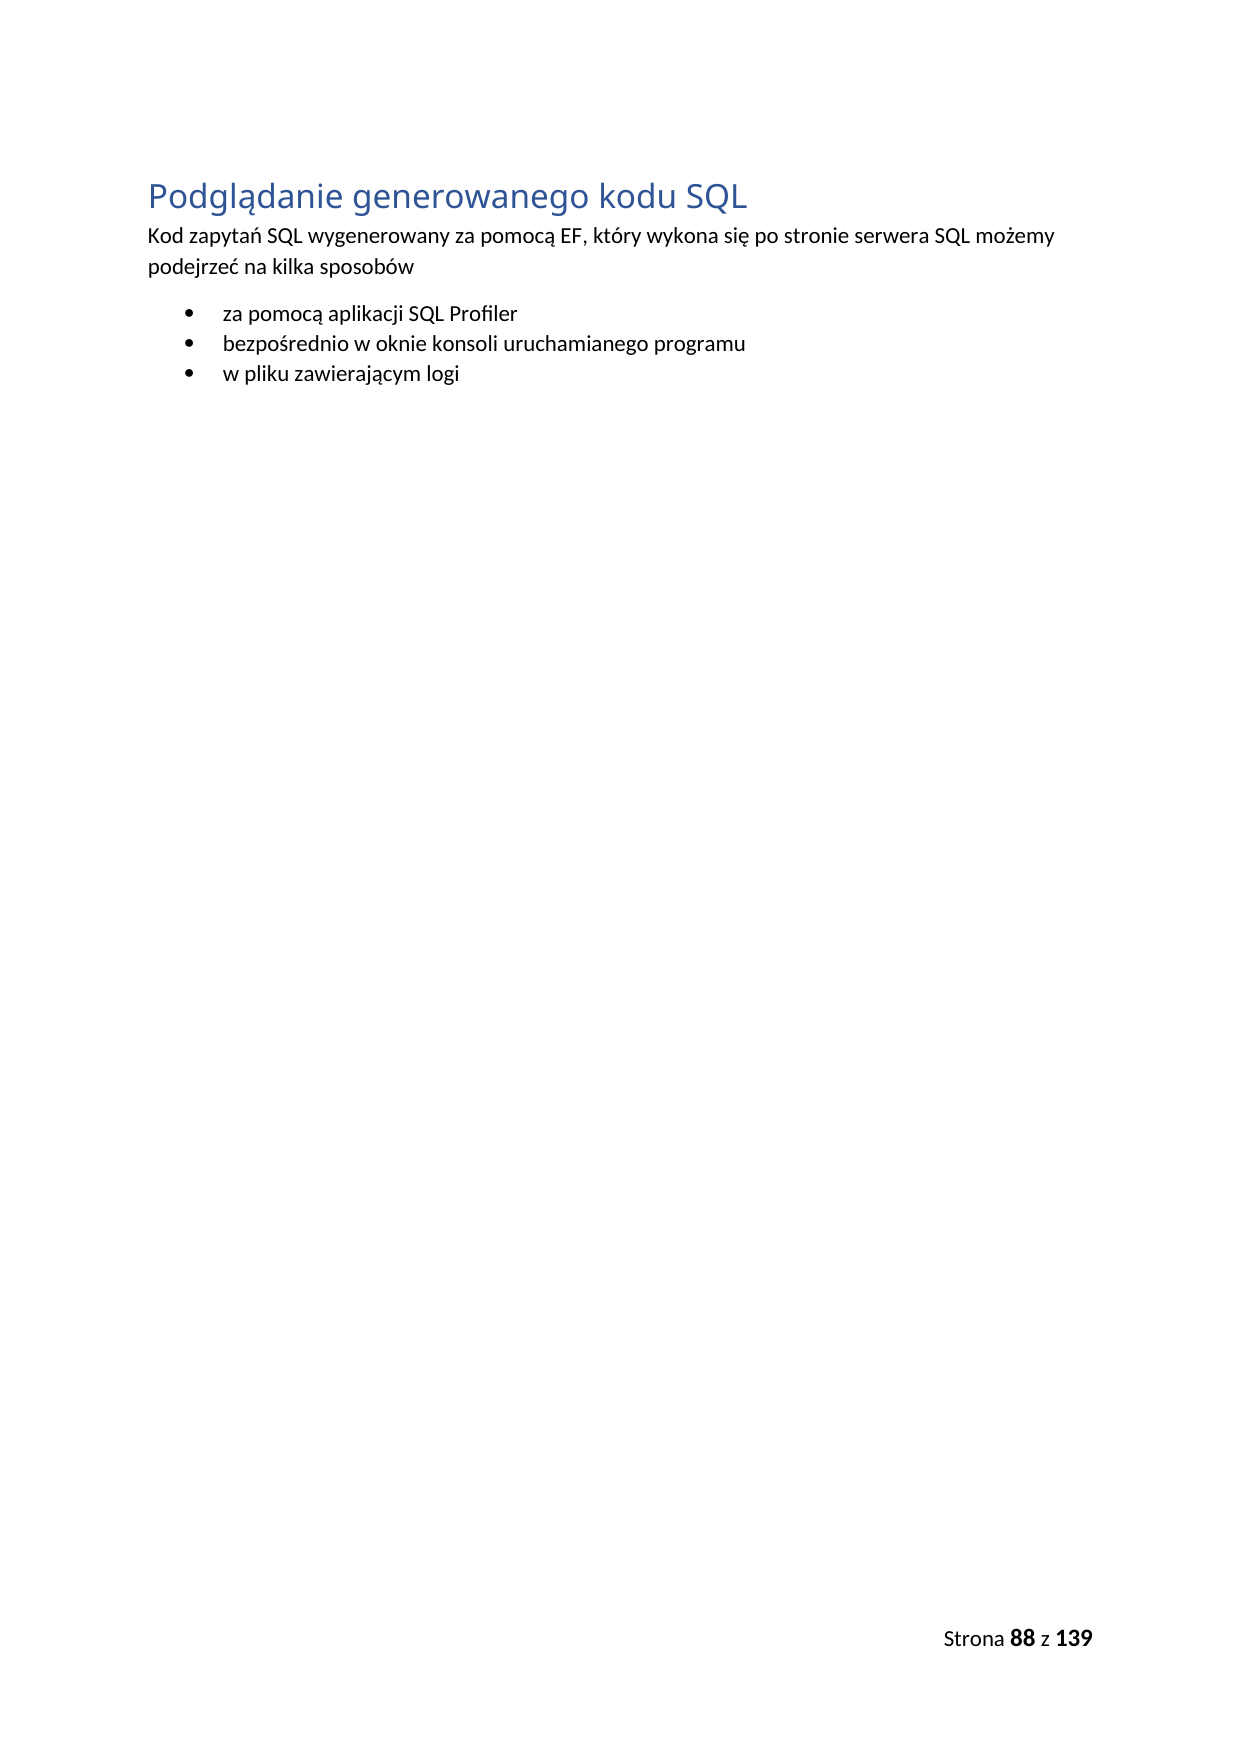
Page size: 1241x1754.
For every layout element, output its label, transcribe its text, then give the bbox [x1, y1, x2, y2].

text Kod zapytań SQL wygenerowany za pomocą EF, który wykona się po stronie serwera SQL możemy podejrzeć na kilka sposobów [148, 222, 1093, 280]
list bezpośrednio w oknie konsoli uruchamianego programu [185, 329, 1093, 357]
list za pomocą aplikacji SQL Profiler [185, 299, 1093, 327]
list w pliku zawierającym logi [185, 359, 1093, 387]
subtitle Podglądanie generowanego kodu SQL [148, 173, 1093, 218]
